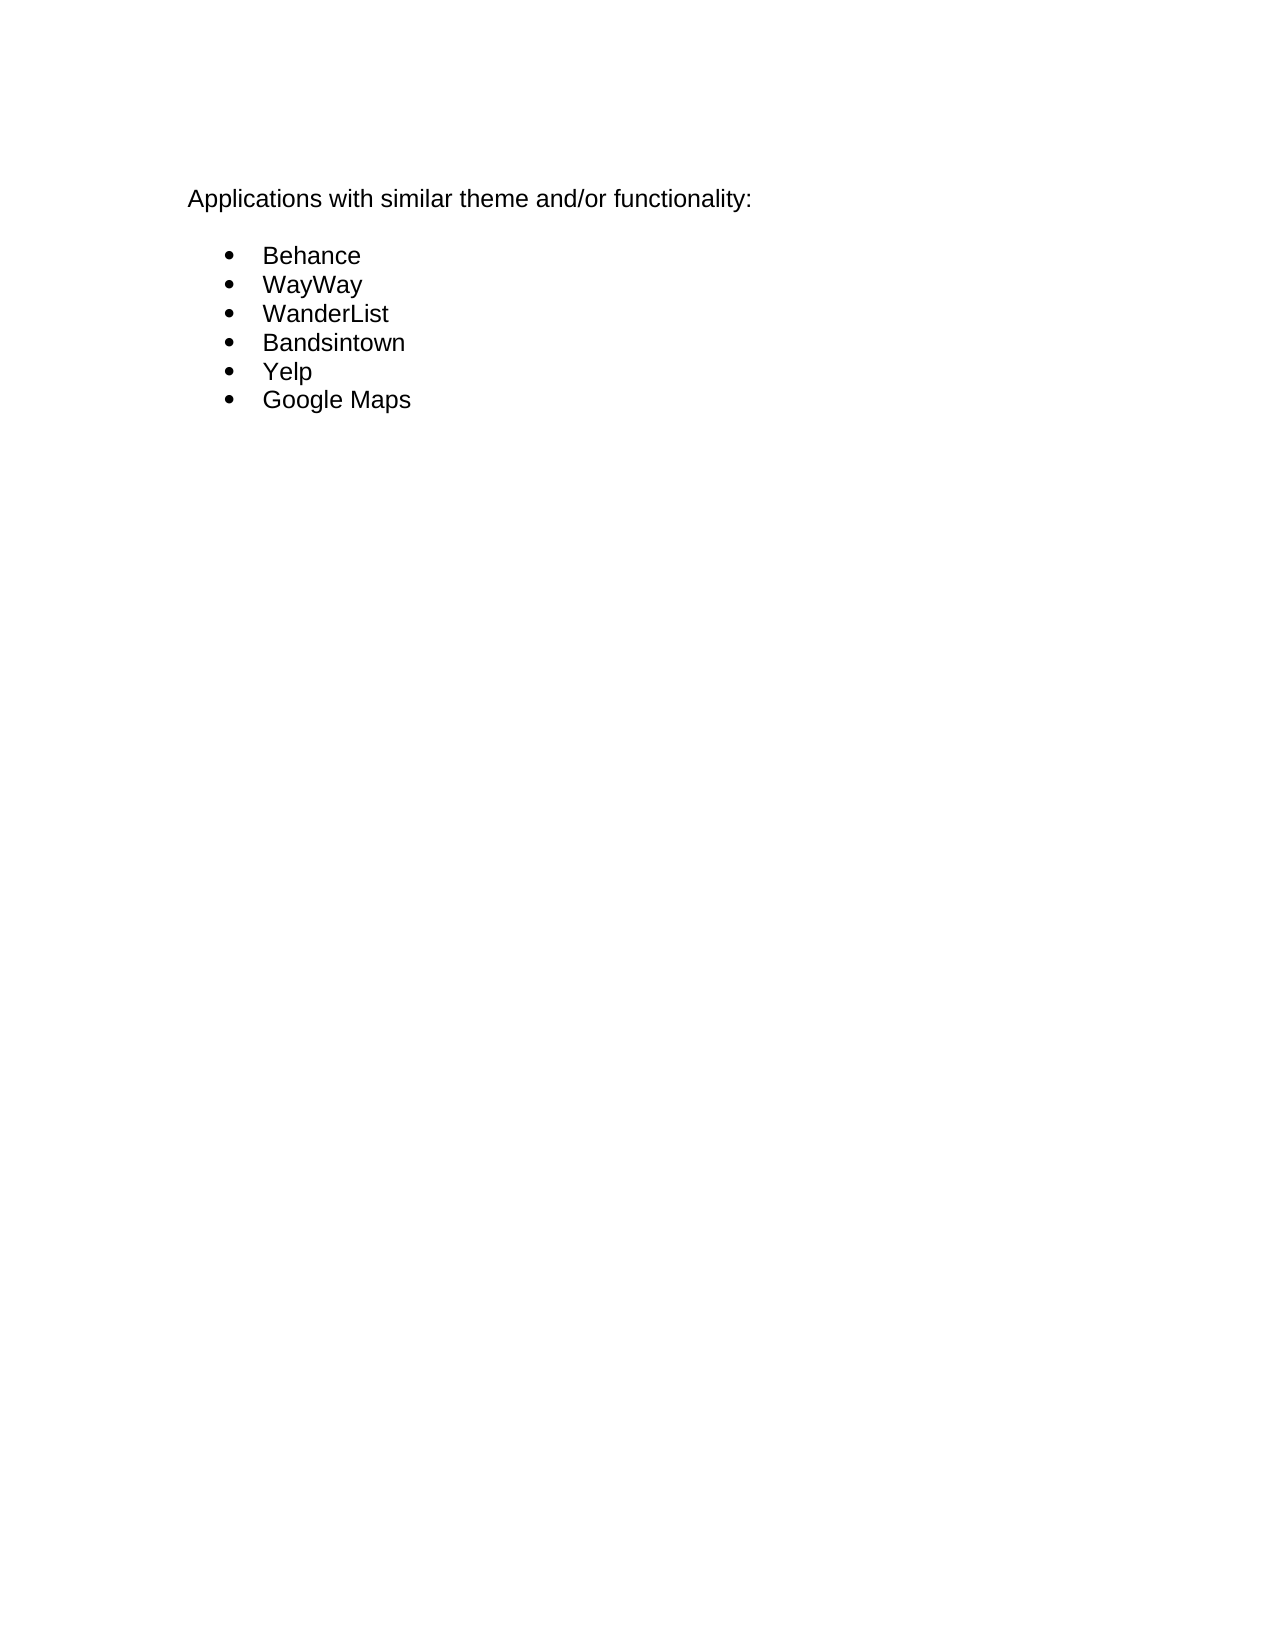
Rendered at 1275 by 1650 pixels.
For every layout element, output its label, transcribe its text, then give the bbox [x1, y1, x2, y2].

list WayWay [225, 270, 1087, 299]
list Yelp [225, 356, 1087, 385]
list WanderList [225, 299, 1087, 328]
list Behance [225, 241, 1087, 270]
text Applications with similar theme and/or functionality: [187, 183, 1087, 212]
list Google Maps [225, 385, 1087, 414]
list Bandsintown [225, 328, 1087, 356]
